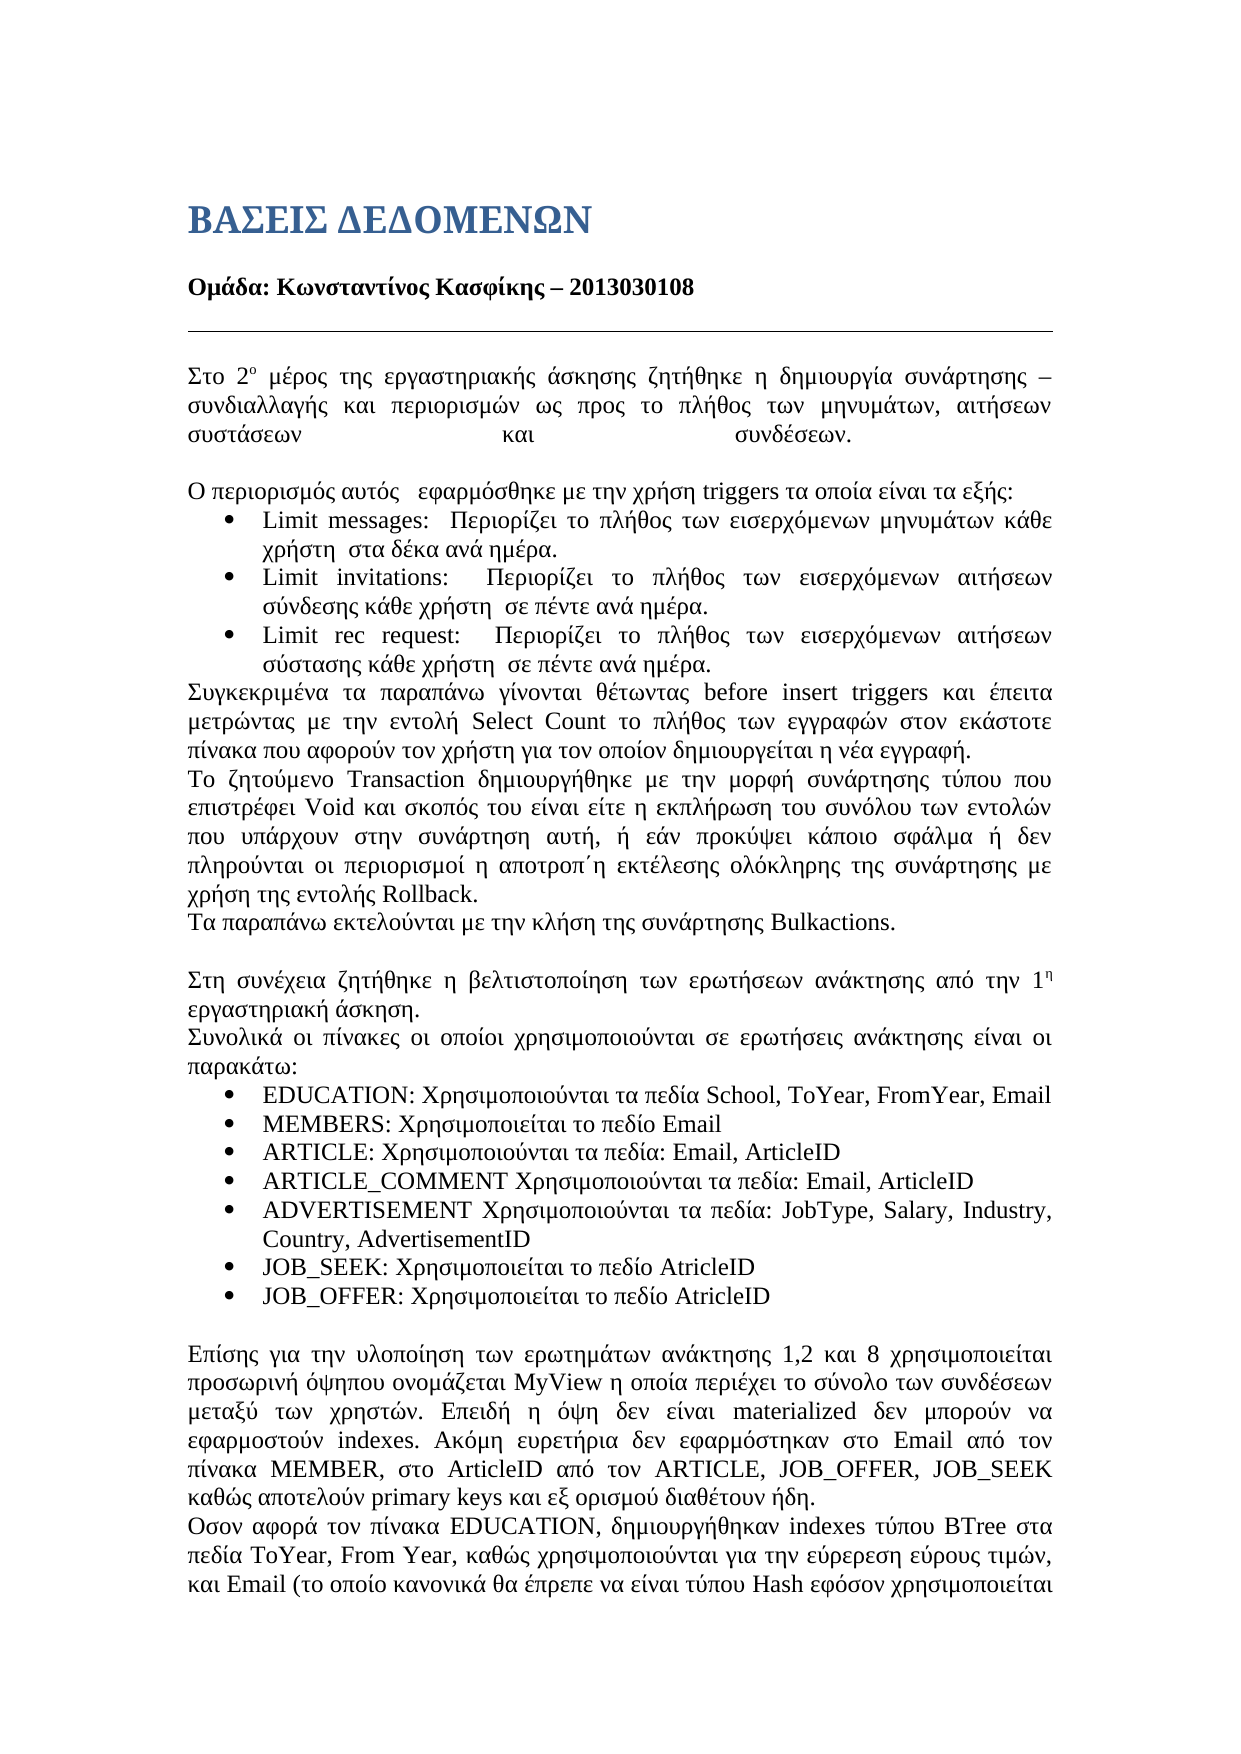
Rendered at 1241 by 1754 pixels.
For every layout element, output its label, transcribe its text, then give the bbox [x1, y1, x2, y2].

list Limit messages: Περιορίζει το πλήθος των εισερχόμενων μηνυμάτων κάθε χρήστη στα δέκα ανά ημέρα. [225, 505, 1053, 562]
text Τα παραπάνω εκτελούνται με την κλήση της συνάρτησης Bulkactions. [187, 907, 1053, 936]
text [187, 1511, 1053, 1597]
text Το ζητούμενο Transaction δημιουργήθηκε με την μορφή συνάρτησης τύπου που επιστρέφει Void και σκοπός του είναι είτε η εκπλήρωση του συνόλου των εντολών που υπάρχουν στην συνάρτηση αυτή, ή εάν προκύψει κάποιο σφάλμα ή δεν πληρούνται οι περιορισμοί η αποτροπ΄η εκτέλεσης ολόκληρης της συνάρτησης με χρήση της εντολής Rollback. [187, 764, 1053, 907]
text Στο 2ο μέρος της εργαστηριακής άσκησης ζητήθηκε η δημιουργία συνάρτησης – συνδιαλλαγής και περιορισμών ως προς το πλήθος των μηνυμάτων, αιτήσεων συστάσεων και συνδέσεων. [187, 361, 1053, 476]
list Limit invitations: Περιορίζει το πλήθος των εισερχόμενων αιτήσεων σύνδεσης κάθε χρήστη σε πέντε ανά ημέρα. [225, 562, 1053, 620]
text Ομάδα: Κωνσταντίνος Κασφίκης – 2013030108 [187, 272, 1053, 301]
text Επίσης για την υλοποίηση των ερωτημάτων ανάκτησης 1,2 και 8 χρησιμοποιείται προσωρινή όψηπου ονομάζεται MyView η οποία περιέχει το σύνολο των συνδέσεων μεταξύ των χρηστών. Επειδή η όψη δεν είναι materialized δεν μπορούν να εφαρμοστούν indexes. Ακόμη ευρετήρια δεν εφαρμόστηκαν στο Email από τον πίνακα MEMBER, στο ArticleID από τον ARTICLE, JOB_OFFER, JOB_SEEK καθώς αποτελούν primary keys και εξ ορισμού διαθέτουν ήδη. [187, 1339, 1053, 1511]
list ADVERTISEMENT Χρησιμοποιούνται τα πεδία: JobType, Salary, Industry, Country, AdvertisementID [225, 1195, 1053, 1252]
list Limit rec request: Περιορίζει το πλήθος των εισερχόμενων αιτήσεων σύστασης κάθε χρήστη σε πέντε ανά ημέρα. [225, 620, 1053, 677]
list JOB_OFFER: Χρησιμοποιείται το πεδίο AtricleID [225, 1281, 1053, 1310]
subtitle ΒΑΣΕΙΣ ΔΕΔΟΜΕΝΩΝ [187, 200, 1053, 243]
list JOB_SEEK: Χρησιμοποιείται το πεδίο AtricleID [225, 1252, 1053, 1281]
list ARTICLE: Χρησιμοποιούνται τα πεδία: Email, ArticleID [225, 1137, 1053, 1166]
text Ο περιορισμός αυτός εφαρμόσθηκε με την χρήση triggers τα οποία είναι τα εξής: [187, 476, 1053, 505]
text Συγκεκριμένα τα παραπάνω γίνονται θέτωντας before insert triggers και έπειτα μετρώντας με την εντολή Select Count το πλήθος των εγγραφών στον εκάστοτε πίνακα που αφορούν τον χρήστη για τον οποίον δημιουργείται η νέα εγγραφή. [187, 677, 1053, 764]
list ARTICLE_COMMENT Χρησιμοποιούνται τα πεδία: Email, ArticleID [225, 1166, 1053, 1195]
text Συνολικά οι πίνακες οι οποίοι χρησιμοποιούνται σε ερωτήσεις ανάκτησης είναι οι παρακάτω: [187, 1022, 1053, 1080]
list MEMBERS: Χρησιμοποιείται το πεδίο Email [225, 1109, 1053, 1137]
text Στη συνέχεια ζητήθηκε η βελτιστοποίηση των ερωτήσεων ανάκτησης από την 1η εργαστηριακή άσκηση. [187, 965, 1053, 1022]
list EDUCATION: Χρησιμοποιούνται τα πεδία School, ToYear, FromYear, Email [225, 1080, 1053, 1109]
